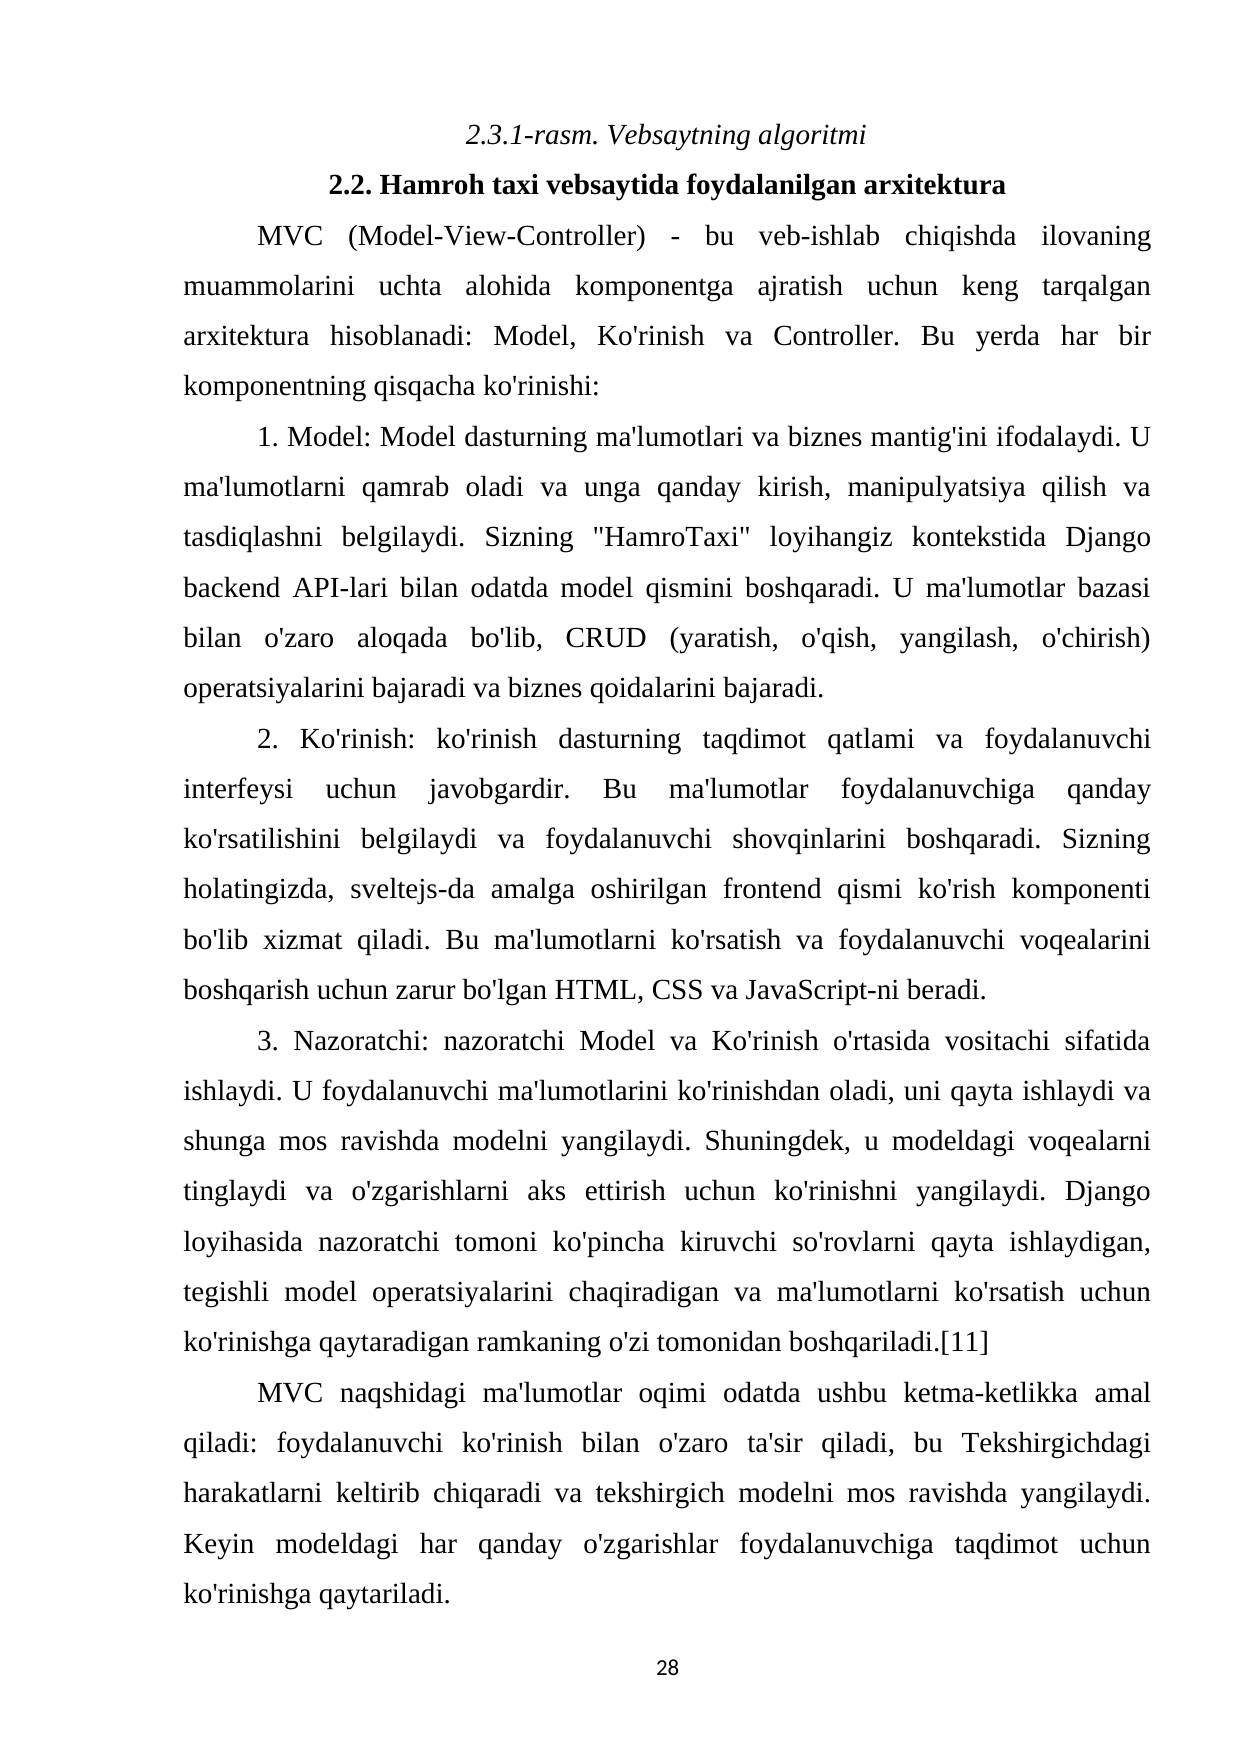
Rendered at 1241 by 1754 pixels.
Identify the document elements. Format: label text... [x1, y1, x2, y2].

text 3. Nazoratchi: nazoratchi Model va Ko'rinish o'rtasida vositachi sifatida ishlaydi. U foydalanuvchi ma'lumotlarini ko'rinishdan oladi, uni qayta ishlaydi va shunga mos ravishda modelni yangilaydi. Shuningdek, u modeldagi voqealarni tinglaydi va o'zgarishlarni aks ettirish uchun ko'rinishni yangilaydi. Django loyihasida nazoratchi tomoni ko'pincha kiruvchi so'rovlarni qayta ishlaydigan, tegishli model operatsiyalarini chaqiradigan va ma'lumotlarni ko'rsatish uchun ko'rinishga qaytaradigan ramkaning o'zi tomonidan boshqariladi.[11] [183, 1023, 1152, 1358]
text 1. Model: Model dasturning ma'lumotlari va biznes mantig'ini ifodalaydi. U ma'lumotlarni qamrab oladi va unga qanday kirish, manipulyatsiya qilish va tasdiqlashni belgilaydi. Sizning "HamroTaxi" loyihangiz kontekstida Django backend API-lari bilan odatda model qismini boshqaradi. U ma'lumotlar bazasi bilan o'zaro aloqada bo'lib, CRUD (yaratish, o'qish, yangilash, o'chirish) operatsiyalarini bajaradi va biznes qoidalarini bajaradi. [183, 419, 1152, 704]
text 2.2. Hamroh taxi vebsaytida foydalanilgan arxitektura [183, 167, 1152, 201]
text 2. Ko'rinish: ko'rinish dasturning taqdimot qatlami va foydalanuvchi interfeysi uchun javobgardir. Bu ma'lumotlar foydalanuvchiga qanday ko'rsatilishini belgilaydi va foydalanuvchi shovqinlarini boshqaradi. Sizning holatingizda, sveltejs-da amalga oshirilgan frontend qismi ko'rish komponenti bo'lib xizmat qiladi. Bu ma'lumotlarni ko'rsatish va foydalanuvchi voqealarini boshqarish uchun zarur bo'lgan HTML, CSS va JavaScript-ni beradi. [183, 721, 1152, 1006]
text 2.3.1-rasm. Vebsaytning algoritmi [183, 117, 1152, 151]
text MVC naqshidagi ma'lumotlar oqimi odatda ushbu ketma-ketlikka amal qiladi: foydalanuvchi ko'rinish bilan o'zaro ta'sir qiladi, bu Tekshirgichdagi harakatlarni keltirib chiqaradi va tekshirgich modelni mos ravishda yangilaydi. Keyin modeldagi har qanday o'zgarishlar foydalanuvchiga taqdimot uchun ko'rinishga qaytariladi. [183, 1375, 1152, 1609]
text MVC (Model-View-Controller) - bu veb-ishlab chiqishda ilovaning muammolarini uchta alohida komponentga ajratish uchun keng tarqalgan arxitektura hisoblanadi: Model, Ko'rinish va Controller. Bu yerda har bir komponentning qisqacha ko'rinishi: [183, 218, 1152, 402]
